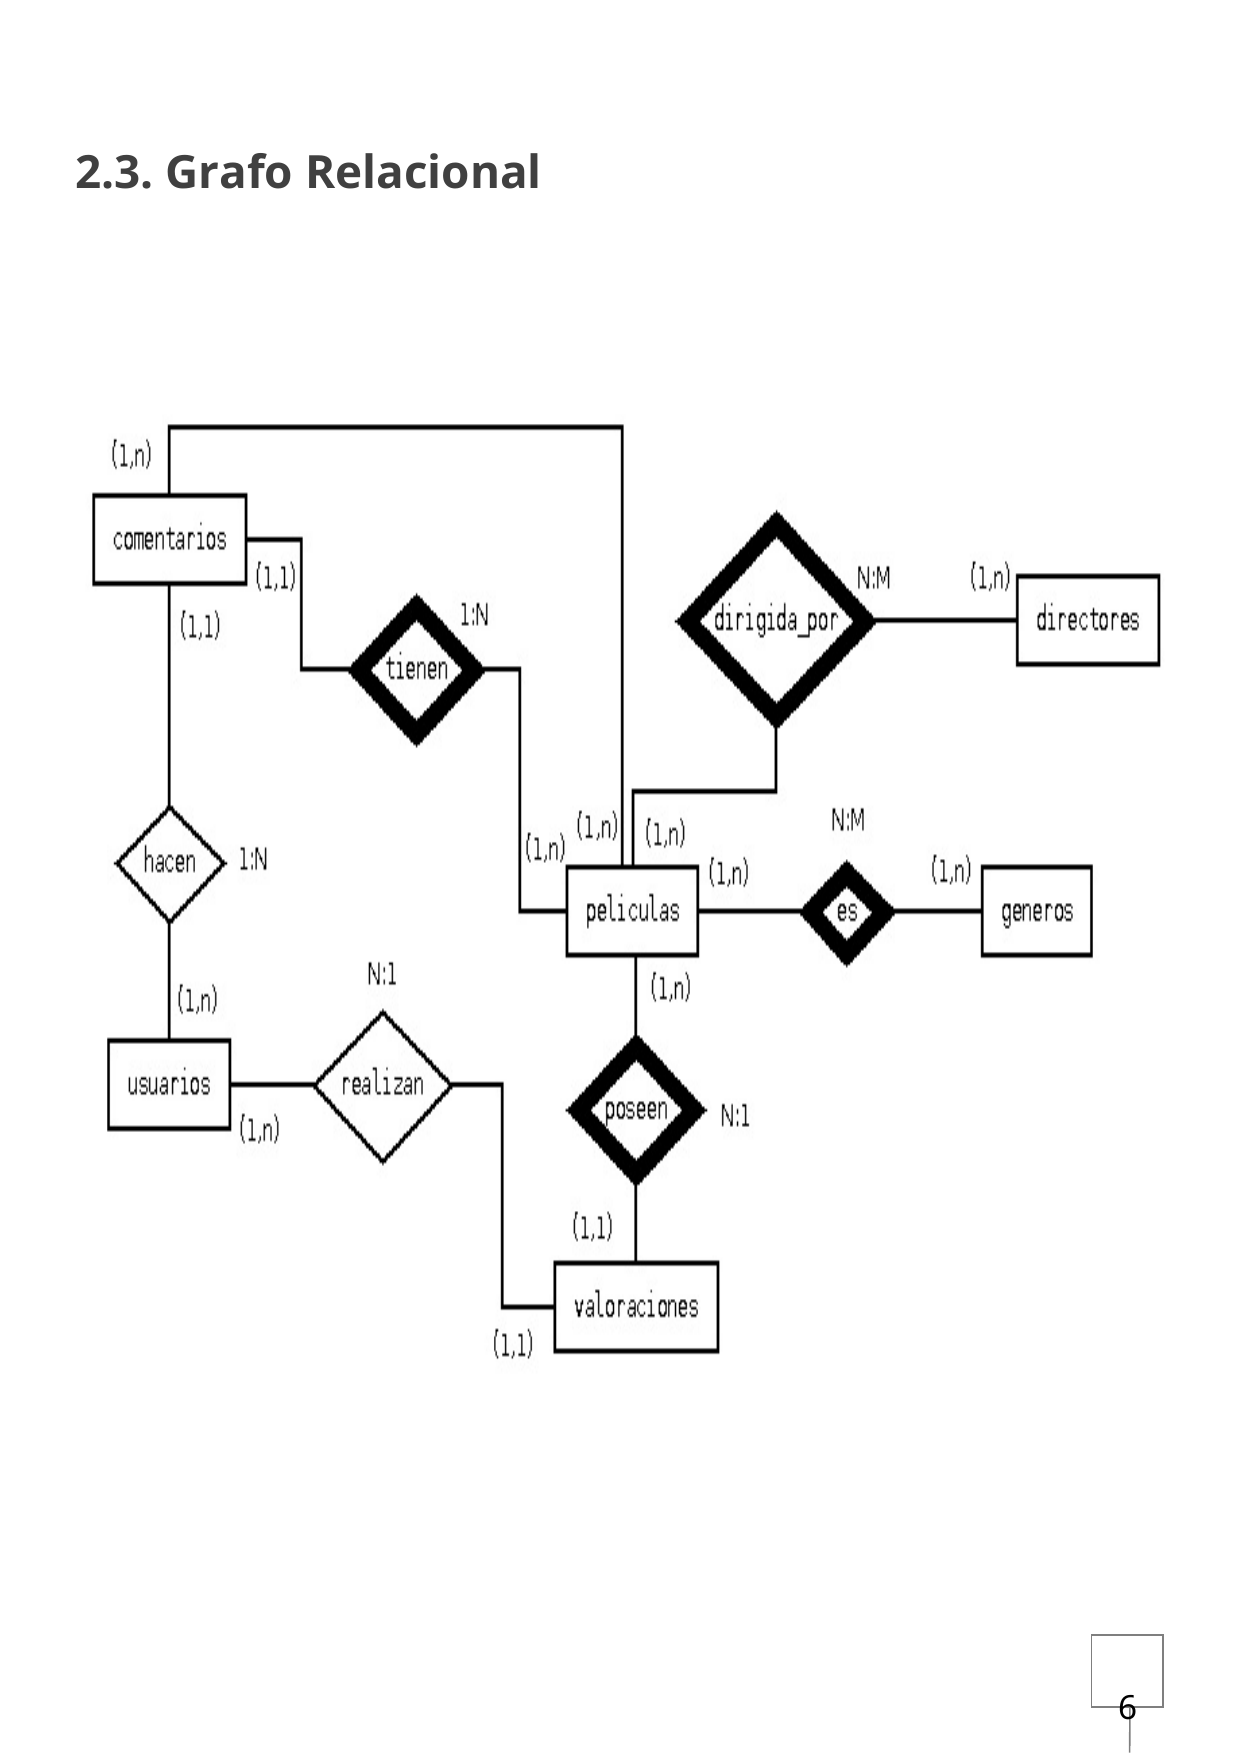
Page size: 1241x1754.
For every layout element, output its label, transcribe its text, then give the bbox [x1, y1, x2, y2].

picture [75, 357, 1182, 1430]
subtitle 2.3. Grafo Relacional [75, 140, 1165, 202]
